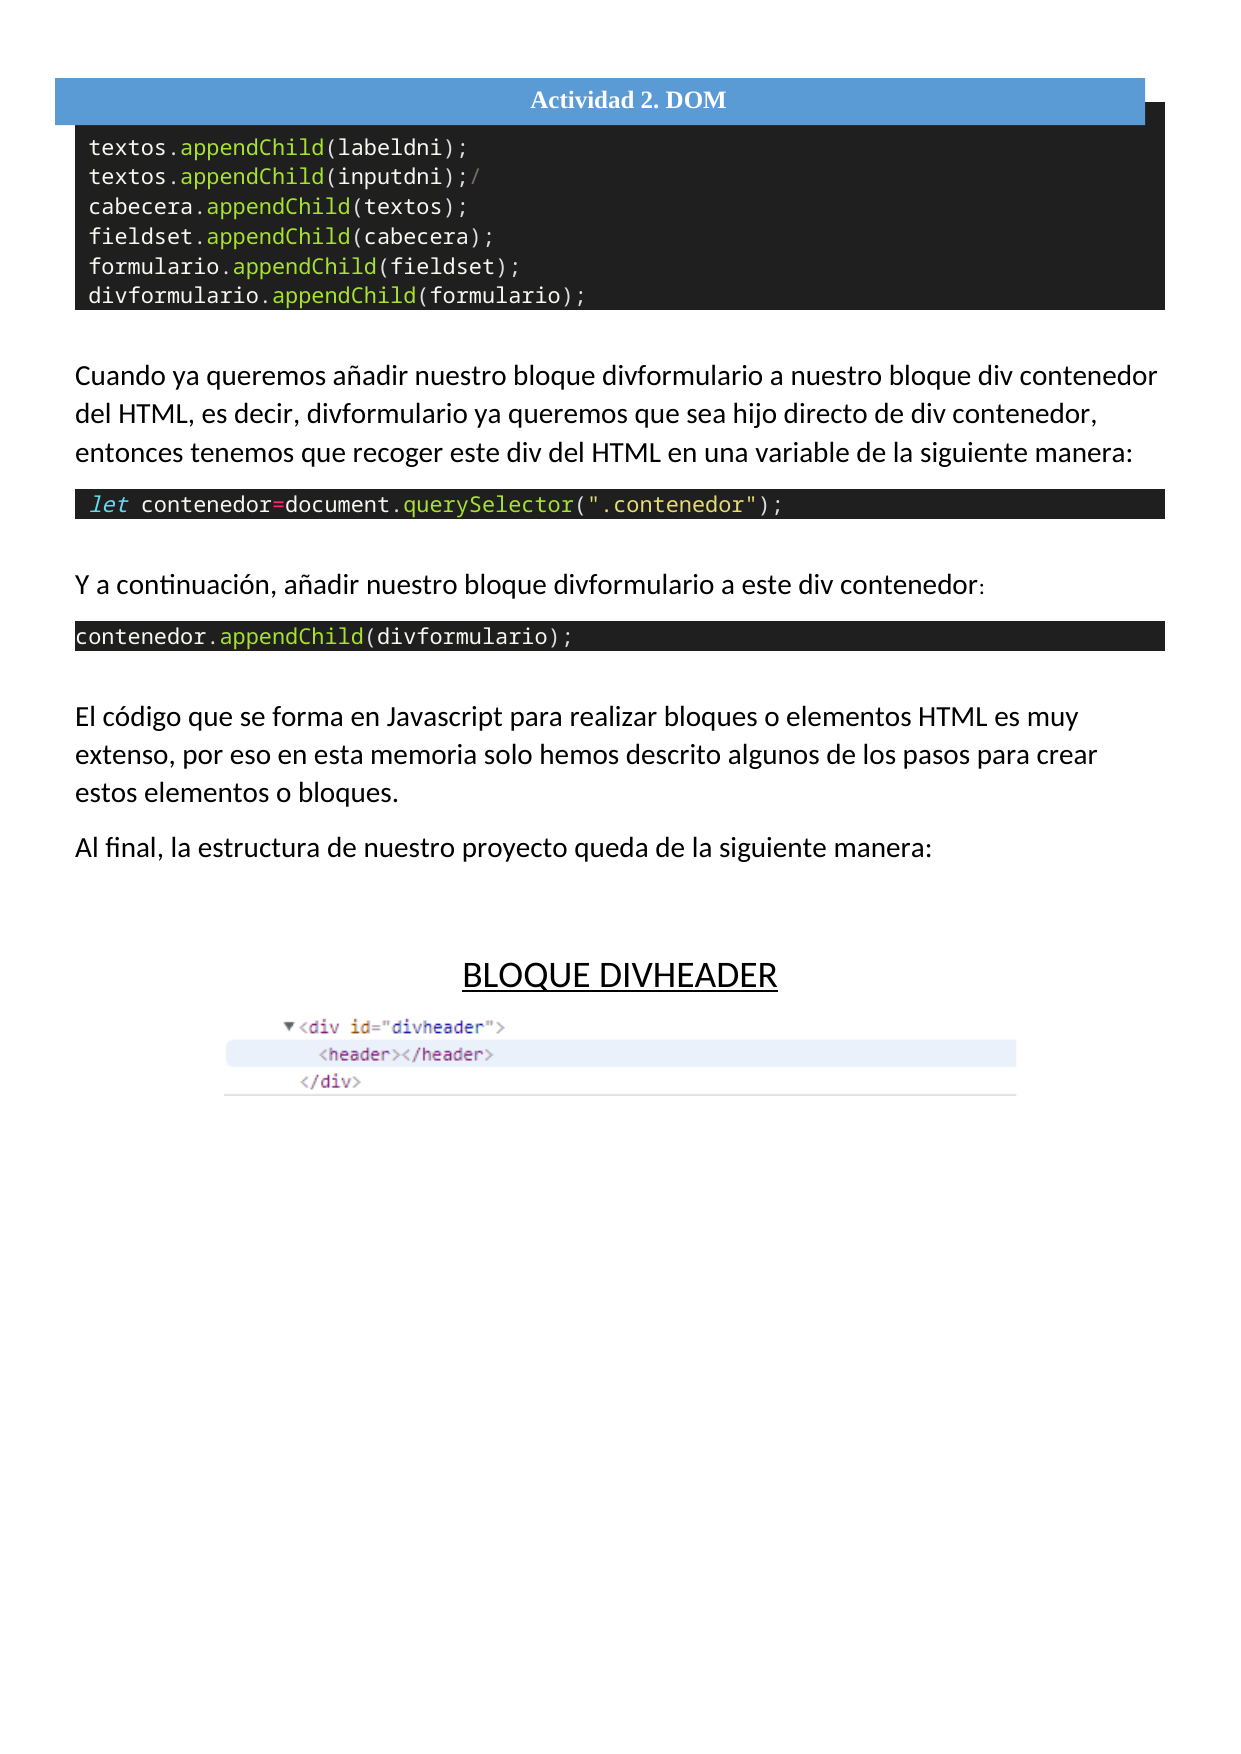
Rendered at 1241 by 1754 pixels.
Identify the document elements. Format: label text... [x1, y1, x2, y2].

picture [223, 1017, 1017, 1096]
text let contenedor=document.querySelector(".contenedor"); [75, 489, 1165, 519]
text El código que se forma en Javascript para realizar bloques o elementos HTML es muy extenso, por eso en esta memoria solo hemos descrito algunos de los pasos para crear estos elementos o bloques. [75, 698, 1165, 810]
text Y a continuación, añadir nuestro bloque divformulario a este div contenedor: [75, 566, 1165, 601]
text formulario.appendChild(fieldset); [75, 251, 1165, 281]
text Al final, la estructura de nuestro proyecto queda de la siguiente manera: [75, 829, 1165, 865]
text BLOQUE DIVHEADER [75, 951, 1165, 997]
text divformulario.appendChild(formulario); [75, 281, 1165, 310]
text fieldset.appendChild(cabecera); [75, 221, 1165, 251]
text textos.appendChild(inputdni);/ [75, 161, 1165, 191]
text cabecera.appendChild(textos); [75, 191, 1165, 221]
text Cuando ya queremos añadir nuestro bloque divformulario a nuestro bloque div contenedor del HTML, es decir, divformulario ya queremos que sea hijo directo de div contenedor, entonces tenemos que recoger este div del HTML en una variable de la siguiente manera: [75, 357, 1165, 470]
text textos.appendChild(labeldni); [75, 102, 1165, 161]
text contenedor.appendChild(divformulario); [75, 621, 1165, 651]
